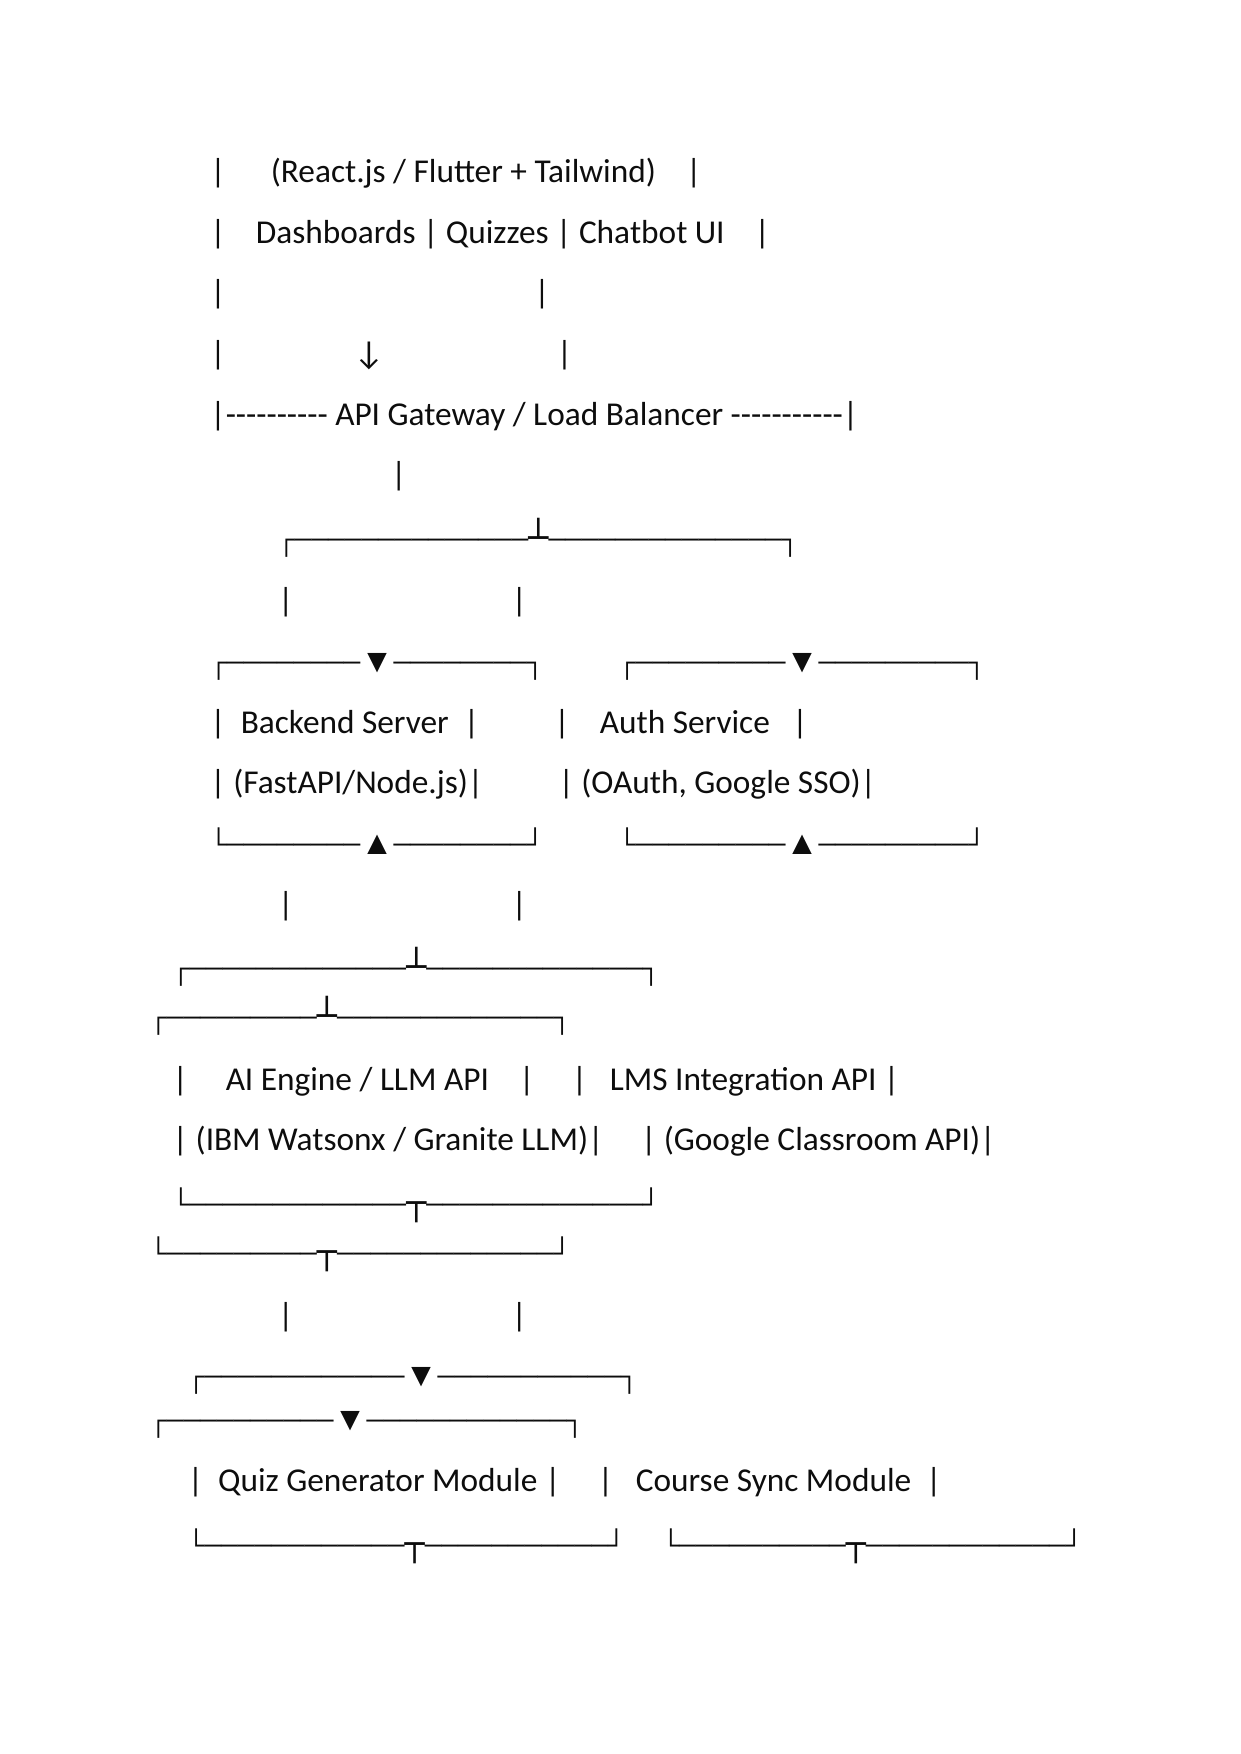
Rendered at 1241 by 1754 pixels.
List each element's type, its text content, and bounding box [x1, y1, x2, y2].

text | ↓ | [150, 332, 1090, 373]
text └────────▲────────┘ └─────────▲─────────┘ [150, 822, 1090, 863]
text ┌─────────────┴─────────────┐ ┌─────────┴─────────────┐ [150, 943, 1090, 1037]
text | Backend Server | | Auth Service | [150, 701, 1090, 741]
text | Quiz Generator Module | | Course Sync Module | [150, 1459, 1090, 1499]
text | | [150, 271, 1090, 312]
text ┌────────────▼───────────┐ ┌──────────▼────────────┐ [150, 1354, 1090, 1439]
text | (React.js / Flutter + Tailwind) | [150, 150, 1090, 191]
text | (FastAPI/Node.js)| | (OAuth, Google SSO)| [150, 761, 1090, 802]
text | Dashboards | Quizzes | Chatbot UI | [150, 211, 1090, 251]
text ┌──────────────┴──────────────┐ [150, 514, 1090, 559]
text ┌────────▼────────┐ ┌─────────▼─────────┐ [150, 640, 1090, 681]
text | | [150, 1293, 1090, 1334]
text | | [150, 882, 1090, 923]
text |---------- API Gateway / Load Balancer -----------| [150, 392, 1090, 433]
text └────────────┬───────────┘ └──────────┬────────────┘ [150, 1519, 1090, 1565]
text | | [150, 579, 1090, 620]
text | (IBM Watsonx / Granite LLM)| | (Google Classroom API)| [150, 1118, 1090, 1159]
text | AI Engine / LLM API | | LMS Integration API | [150, 1058, 1090, 1098]
text | [150, 453, 1090, 494]
text └─────────────┬─────────────┘ └─────────┬─────────────┘ [150, 1179, 1090, 1273]
